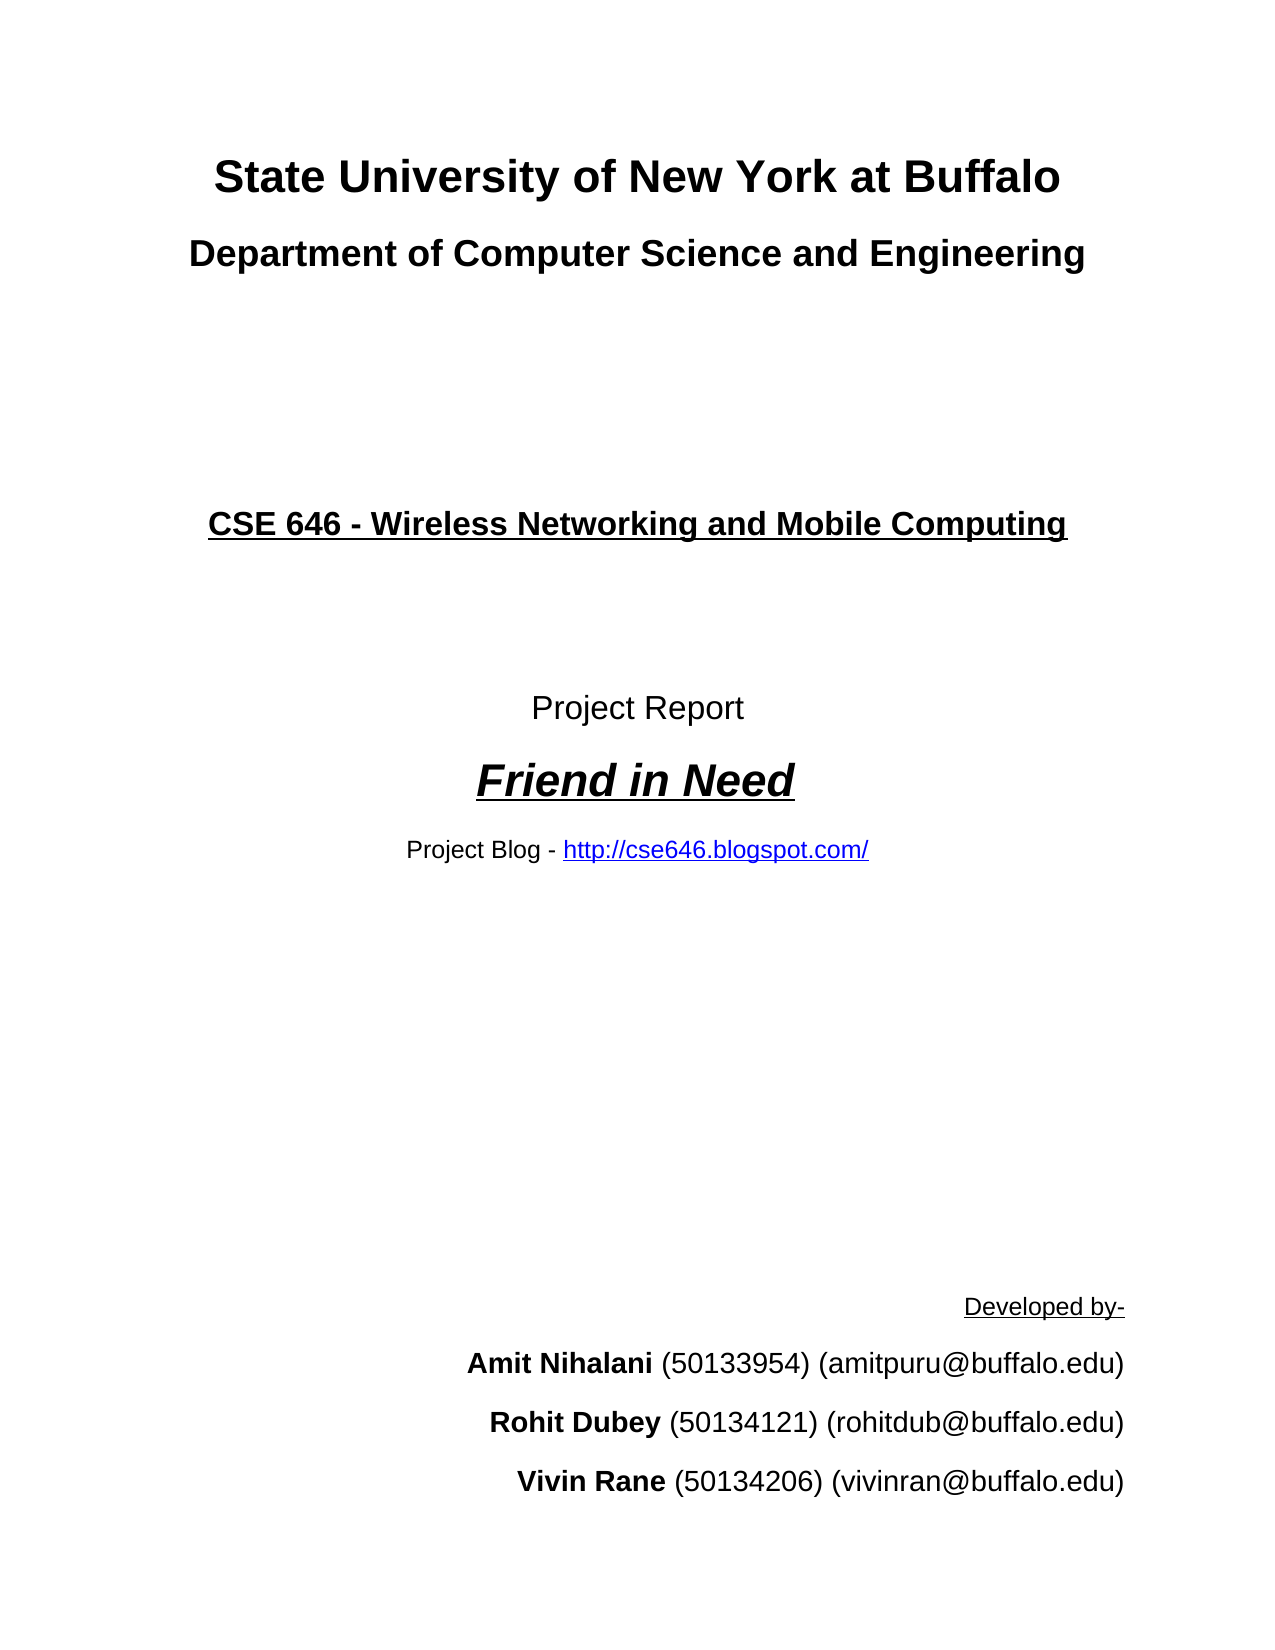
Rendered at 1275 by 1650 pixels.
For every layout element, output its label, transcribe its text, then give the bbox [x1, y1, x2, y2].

text Department of Computer Science and Engineering [150, 231, 1125, 274]
text Amit Nihalani (50133954) (amitpuru@buffalo.edu) [150, 1346, 1125, 1379]
text Project Blog - http://cse646.blogspot.com/ [150, 835, 1125, 896]
text Rohit Dubey (50134121) (rohitdub@buffalo.edu) [150, 1405, 1125, 1438]
text Friend in Need [150, 753, 1125, 806]
text Project Report [150, 622, 1125, 727]
text State University of New York at Buffalo [150, 150, 1125, 203]
text Developed by- [150, 1292, 1125, 1321]
text CSE 646 - Wireless Networking and Mobile Computing [150, 504, 1125, 543]
text Vivin Rane (50134206) (vivinran@buffalo.edu) [150, 1464, 1125, 1498]
